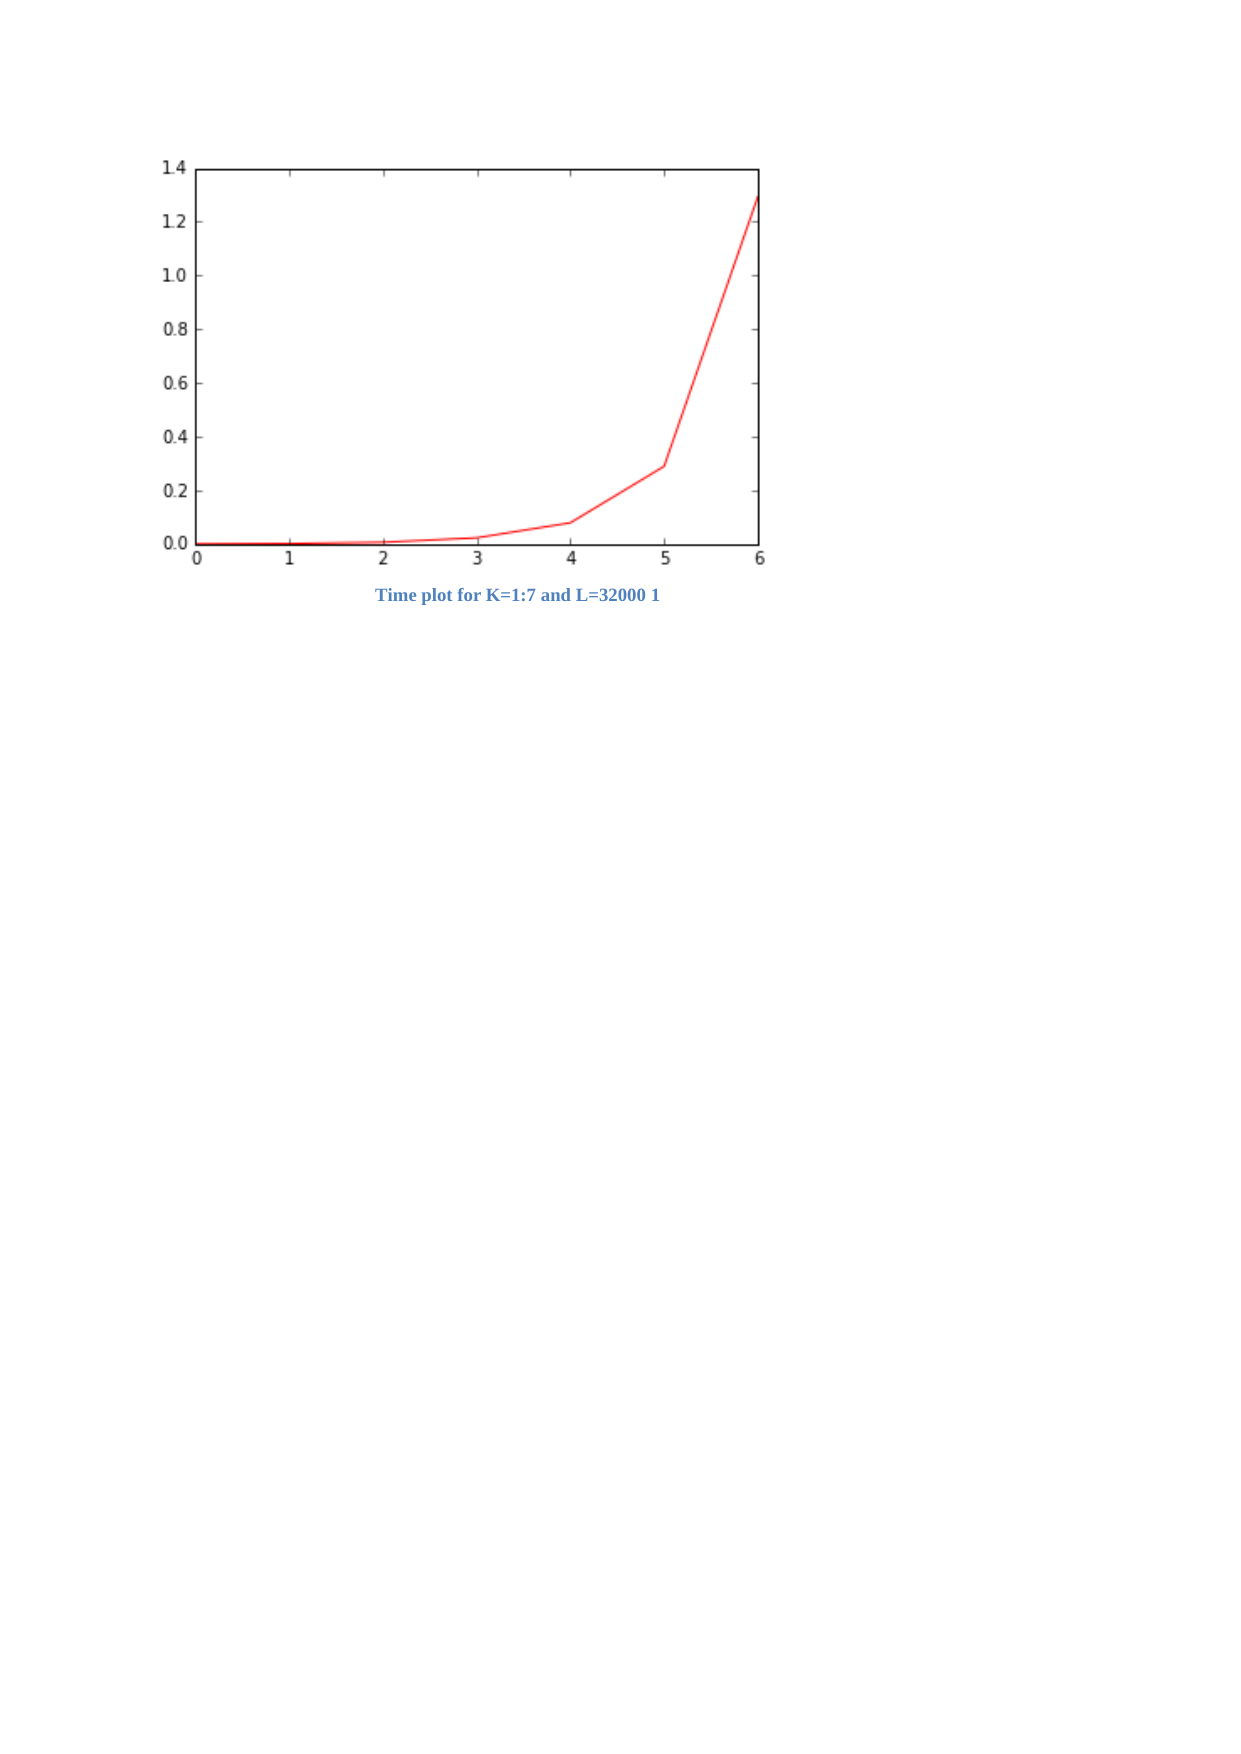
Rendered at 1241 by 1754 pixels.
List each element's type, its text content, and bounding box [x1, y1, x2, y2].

picture [150, 150, 775, 580]
